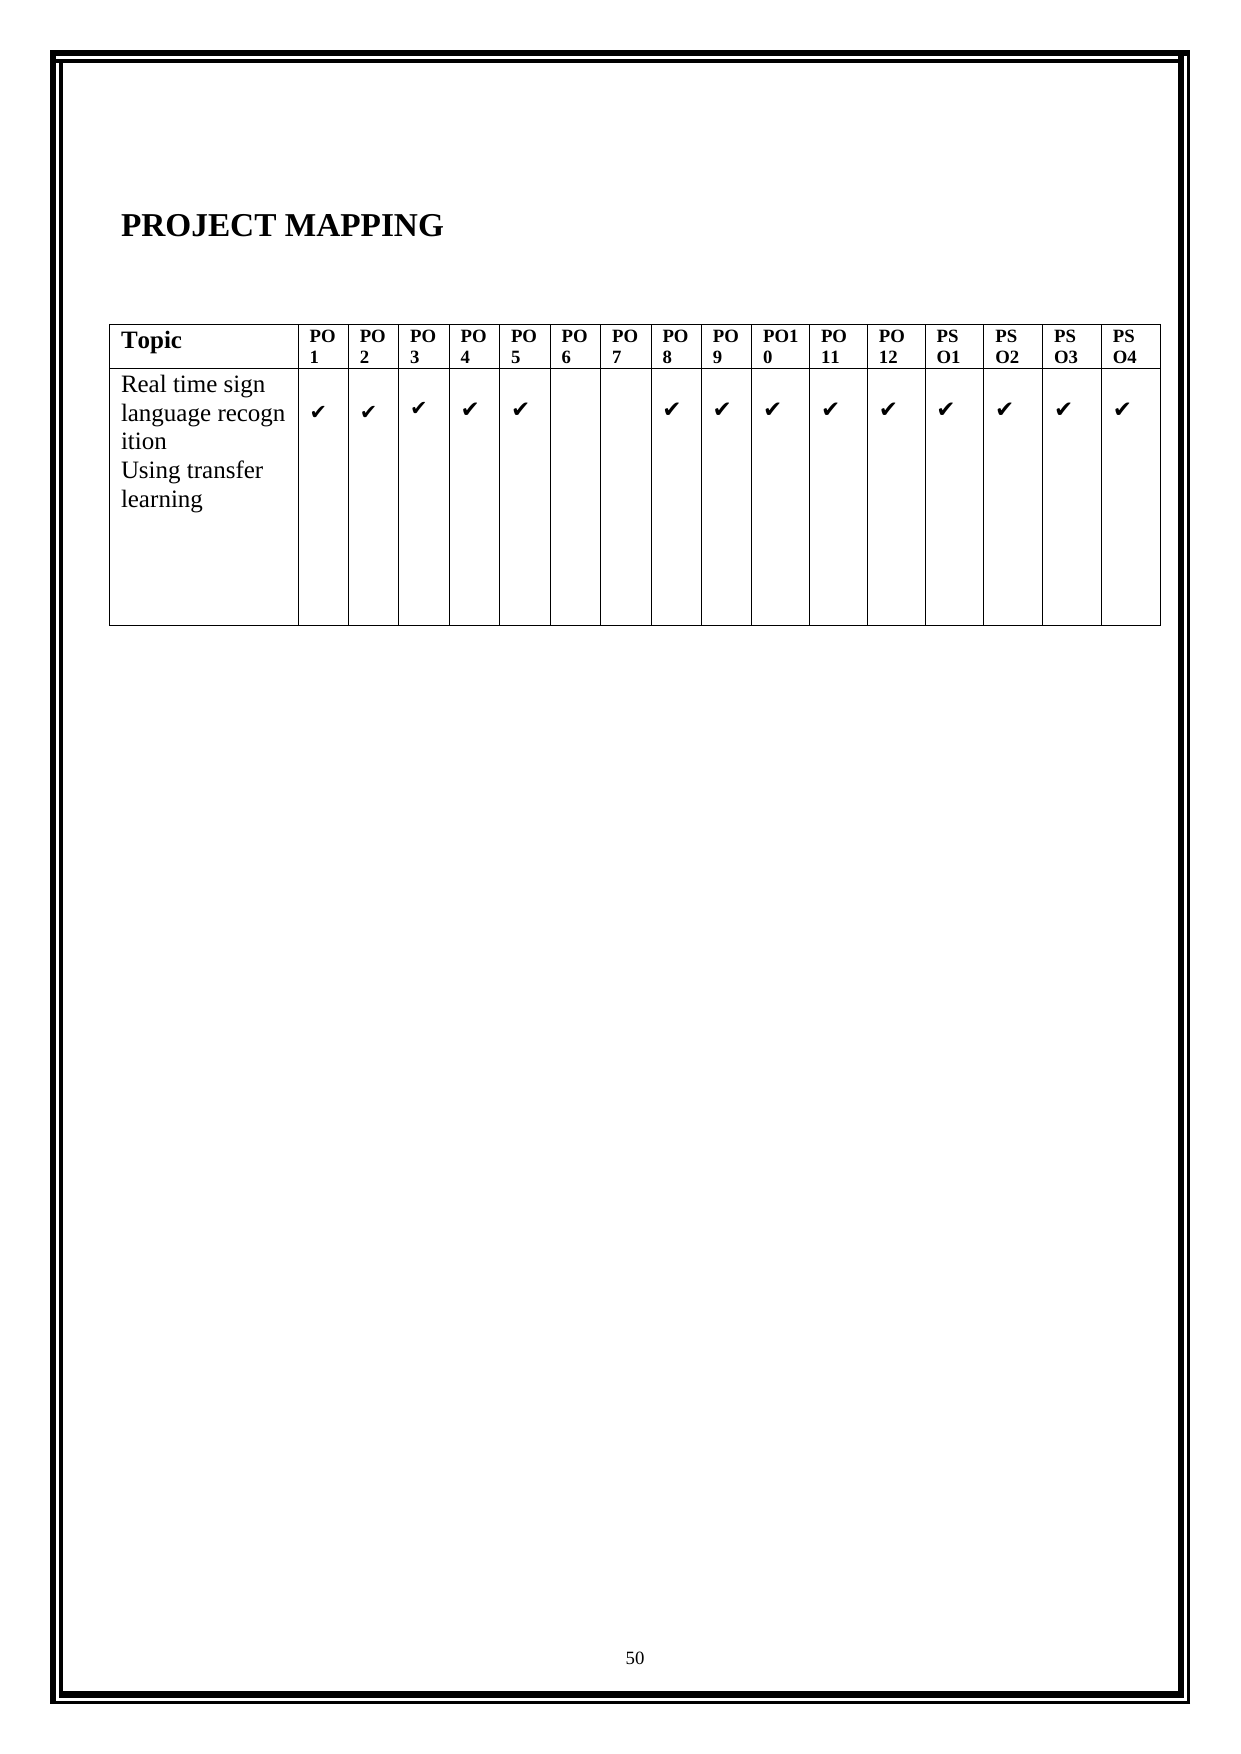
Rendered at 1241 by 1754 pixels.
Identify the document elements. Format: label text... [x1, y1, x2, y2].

table_header PO3 [399, 325, 449, 368]
table_cell ✔ [450, 369, 499, 625]
table_cell [601, 369, 651, 625]
table_header PO8 [652, 325, 701, 368]
table_cell [551, 369, 600, 625]
table_cell ✔ [810, 369, 867, 625]
table_header PO6 [551, 325, 600, 368]
table_cell ✔ [868, 369, 925, 625]
table_header PSO1 [926, 325, 983, 368]
table_header PO11 [810, 325, 867, 368]
table_header Topic [110, 325, 298, 368]
table_cell ✔ [702, 369, 751, 625]
table_cell ✔ [349, 369, 398, 625]
table_cell ✔ [1043, 369, 1101, 625]
table_header PO5 [500, 325, 550, 368]
table_header PO2 [349, 325, 398, 368]
table_cell Real time sign language recognition Using transfer learning [110, 369, 298, 625]
table_header PO10 [752, 325, 809, 368]
table_header PO9 [702, 325, 751, 368]
table_cell ✔ [926, 369, 983, 625]
table_cell ✔ [1102, 369, 1160, 625]
table_header PSO2 [984, 325, 1042, 368]
table_header PSO4 [1102, 325, 1160, 368]
table_cell ✔ [984, 369, 1042, 625]
table_header PO1 [299, 325, 348, 368]
table_cell ✔ [652, 369, 701, 625]
list PROJECT MAPPING [121, 205, 1149, 244]
table_header PO12 [868, 325, 925, 368]
table_header PO7 [601, 325, 651, 368]
table_cell ✔ [752, 369, 809, 625]
table_header PO4 [450, 325, 499, 368]
table_header PSO3 [1043, 325, 1101, 368]
table_cell ✔ [500, 369, 550, 625]
table_cell ✔ [299, 369, 348, 625]
table_cell ✔ [399, 369, 449, 625]
